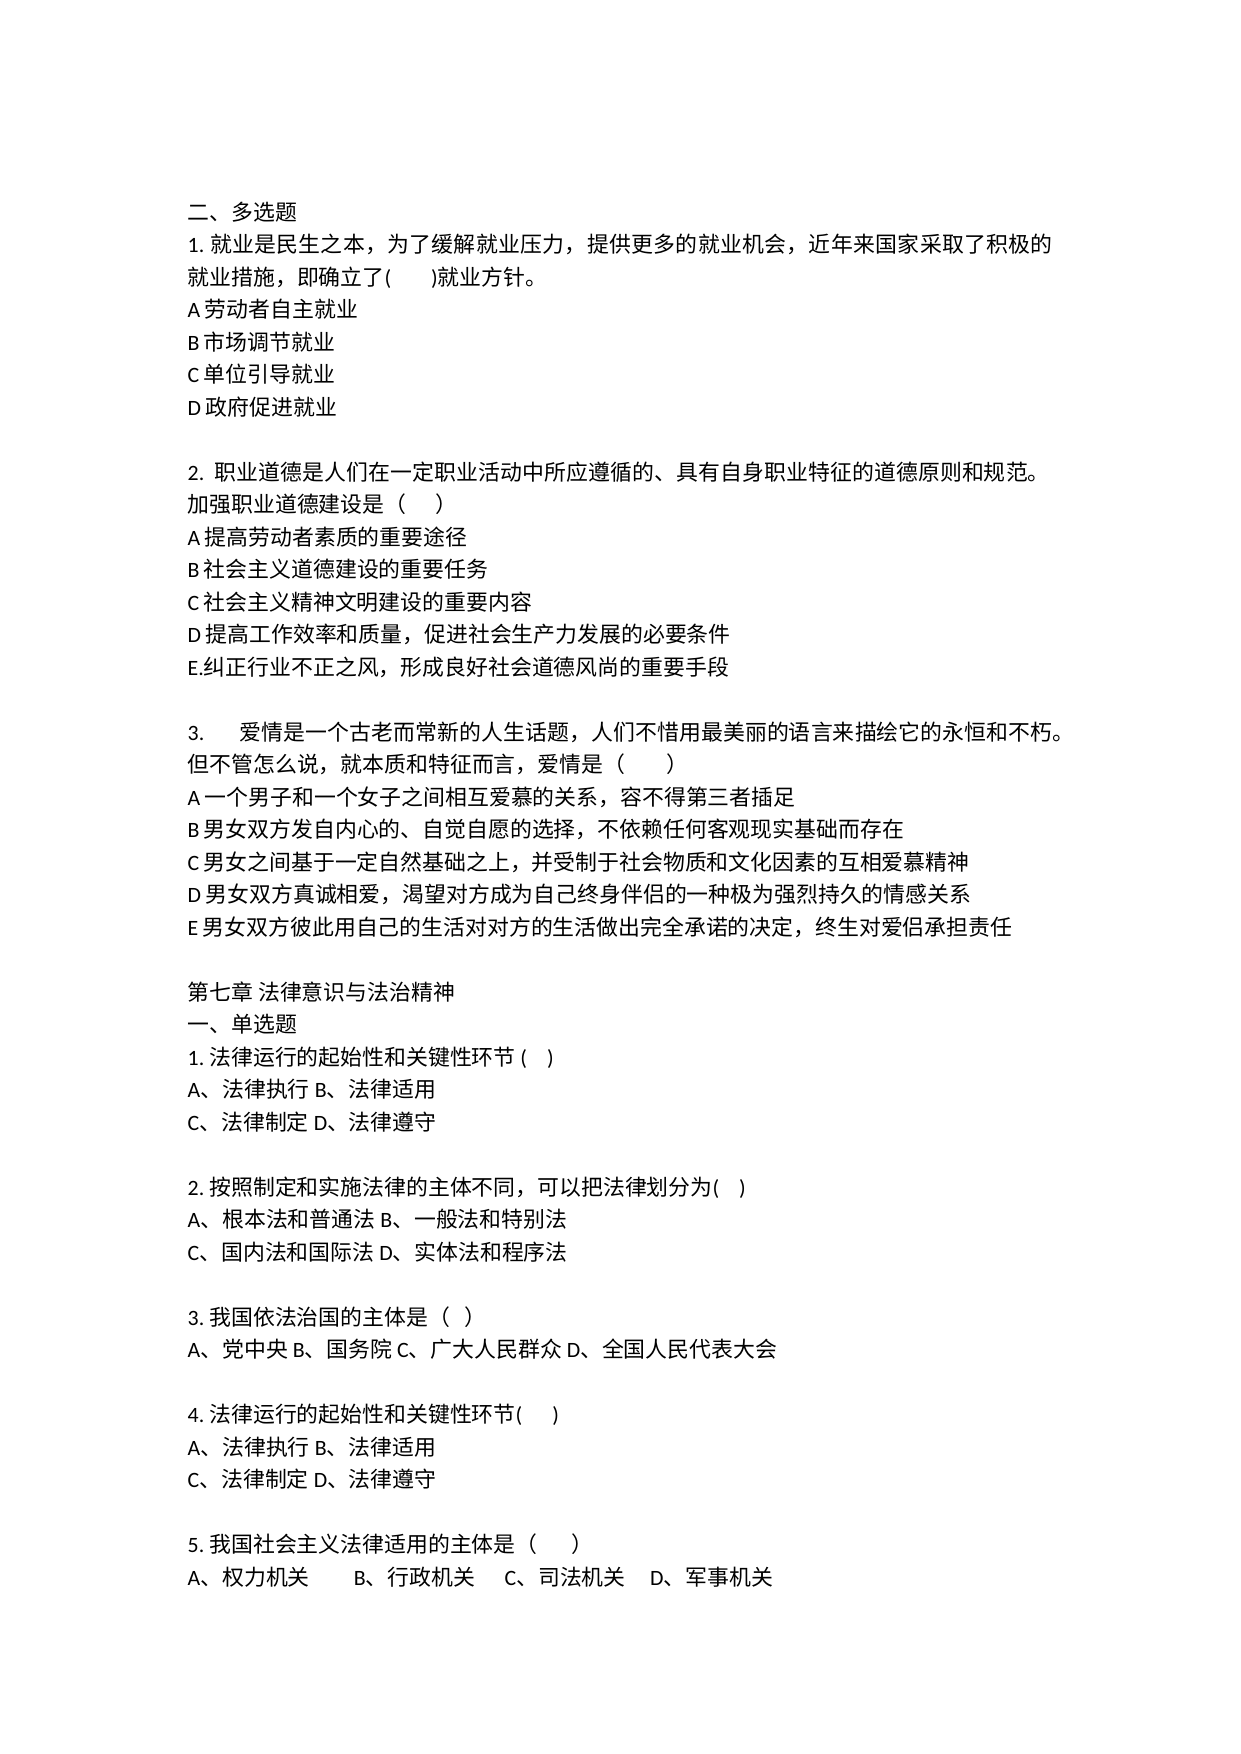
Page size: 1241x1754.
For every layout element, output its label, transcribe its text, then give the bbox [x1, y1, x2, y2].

text A、权力机关 B、行政机关 C、司法机关 D、军事机关 [187, 1559, 1053, 1592]
text 一、单选题 [187, 1007, 1053, 1039]
text D政府促进就业 [187, 389, 1053, 422]
text A、根本法和普通法 B、一般法和特别法 [187, 1202, 1053, 1234]
text A提高劳动者素质的重要途径 [187, 519, 1053, 552]
text A一个男子和一个女子之间相互爱慕的关系，容不得第三者插足 [187, 779, 1053, 812]
text 4. 法律运行的起始性和关键性环节( ) [187, 1397, 1053, 1429]
text A、法律执行 B、法律适用 [187, 1429, 1053, 1462]
text D男女双方真诚相爱，渴望对方成为自己终身伴侣的一种极为强烈持久的情感关系 [187, 877, 1053, 909]
text 2. 按照制定和实施法律的主体不同，可以把法律划分为( ) [187, 1169, 1053, 1202]
text C男女之间基于一定自然基础之上，并受制于社会物质和文化因素的互相爱慕精神 [187, 844, 1053, 877]
text 3. 我国依法治国的主体是（ ） [187, 1299, 1053, 1332]
text A劳动者自主就业 [187, 292, 1053, 324]
text E.纠正行业不正之风，形成良好社会道德风尚的重要手段 [187, 649, 1053, 682]
text 3. 爱情是一个古老而常新的人生话题，人们不惜用最美丽的语言来描绘它的永恒和不朽。但不管怎么说，就本质和特征而言，爱情是（ ） [187, 714, 1053, 779]
text B市场调节就业 [187, 324, 1053, 357]
text B男女双方发自内心的、自觉自愿的选择，不依赖任何客观现实基础而存在 [187, 812, 1053, 844]
text 1. 法律运行的起始性和关键性环节 ( ) [187, 1039, 1053, 1072]
text C、法律制定 D、法律遵守 [187, 1462, 1053, 1494]
text 5. 我国社会主义法律适用的主体是（ ） [187, 1527, 1053, 1559]
text E男女双方彼此用自己的生活对对方的生活做出完全承诺的决定，终生对爱侣承担责任 [187, 909, 1053, 942]
text A、法律执行 B、法律适用 [187, 1072, 1053, 1104]
text 1. 就业是民生之本，为了缓解就业压力，提供更多的就业机会，近年来国家采取了积极的就业措施，即确立了( )就业方针。 [187, 227, 1053, 292]
text C社会主义精神文明建设的重要内容 [187, 584, 1053, 617]
text C、法律制定 D、法律遵守 [187, 1104, 1053, 1137]
text 二、多选题 [187, 194, 1053, 227]
text 2. 职业道德是人们在一定职业活动中所应遵循的、具有自身职业特征的道德原则和规范。加强职业道德建设是（ ） [187, 454, 1053, 519]
text C、国内法和国际法 D、实体法和程序法 [187, 1234, 1053, 1267]
text D提高工作效率和质量，促进社会生产力发展的必要条件 [187, 617, 1053, 649]
text A、党中央 B、国务院 C、广大人民群众 D、全国人民代表大会 [187, 1332, 1053, 1364]
text C单位引导就业 [187, 357, 1053, 389]
text B社会主义道德建设的重要任务 [187, 552, 1053, 584]
text 第七章 法律意识与法治精神 [187, 974, 1053, 1007]
